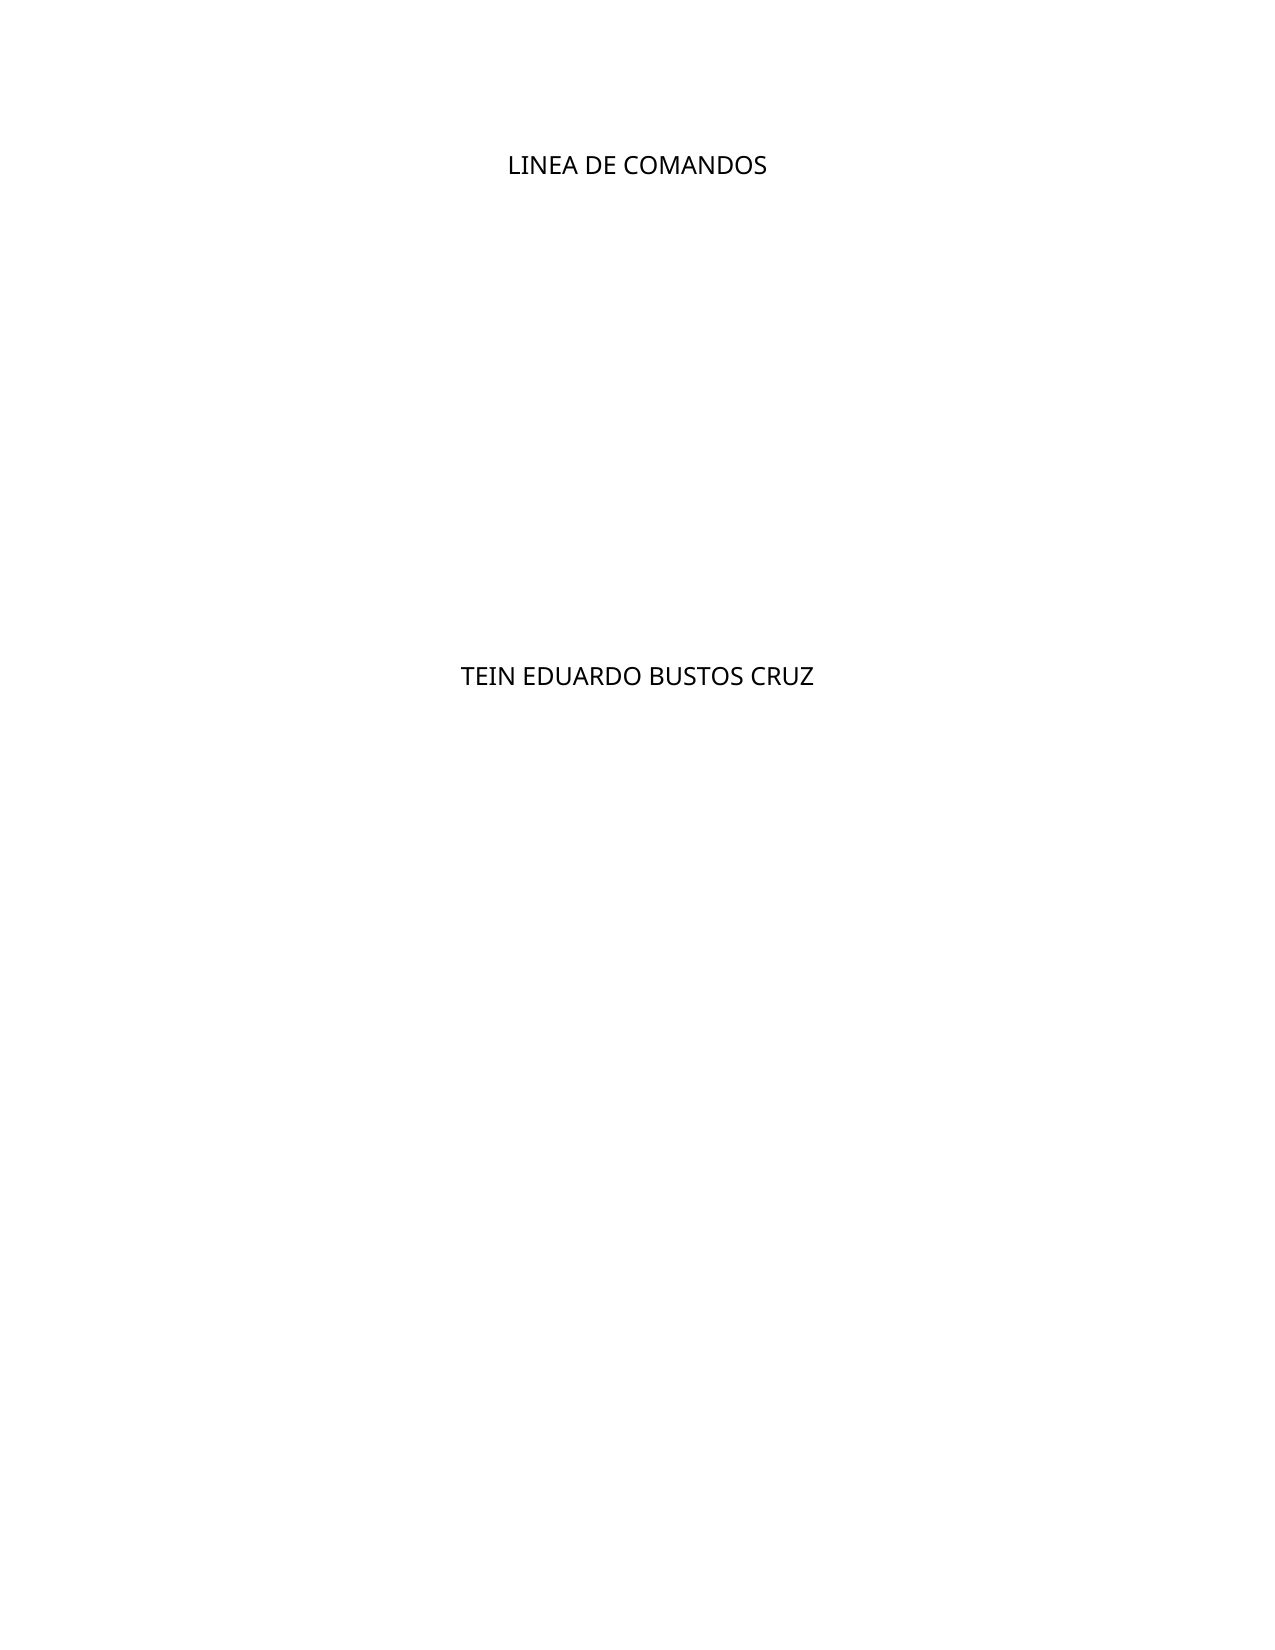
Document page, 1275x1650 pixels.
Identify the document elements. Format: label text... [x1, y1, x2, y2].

text TEIN EDUARDO BUSTOS CRUZ [177, 658, 1098, 693]
text LINEA DE COMANDOS [177, 148, 1098, 182]
